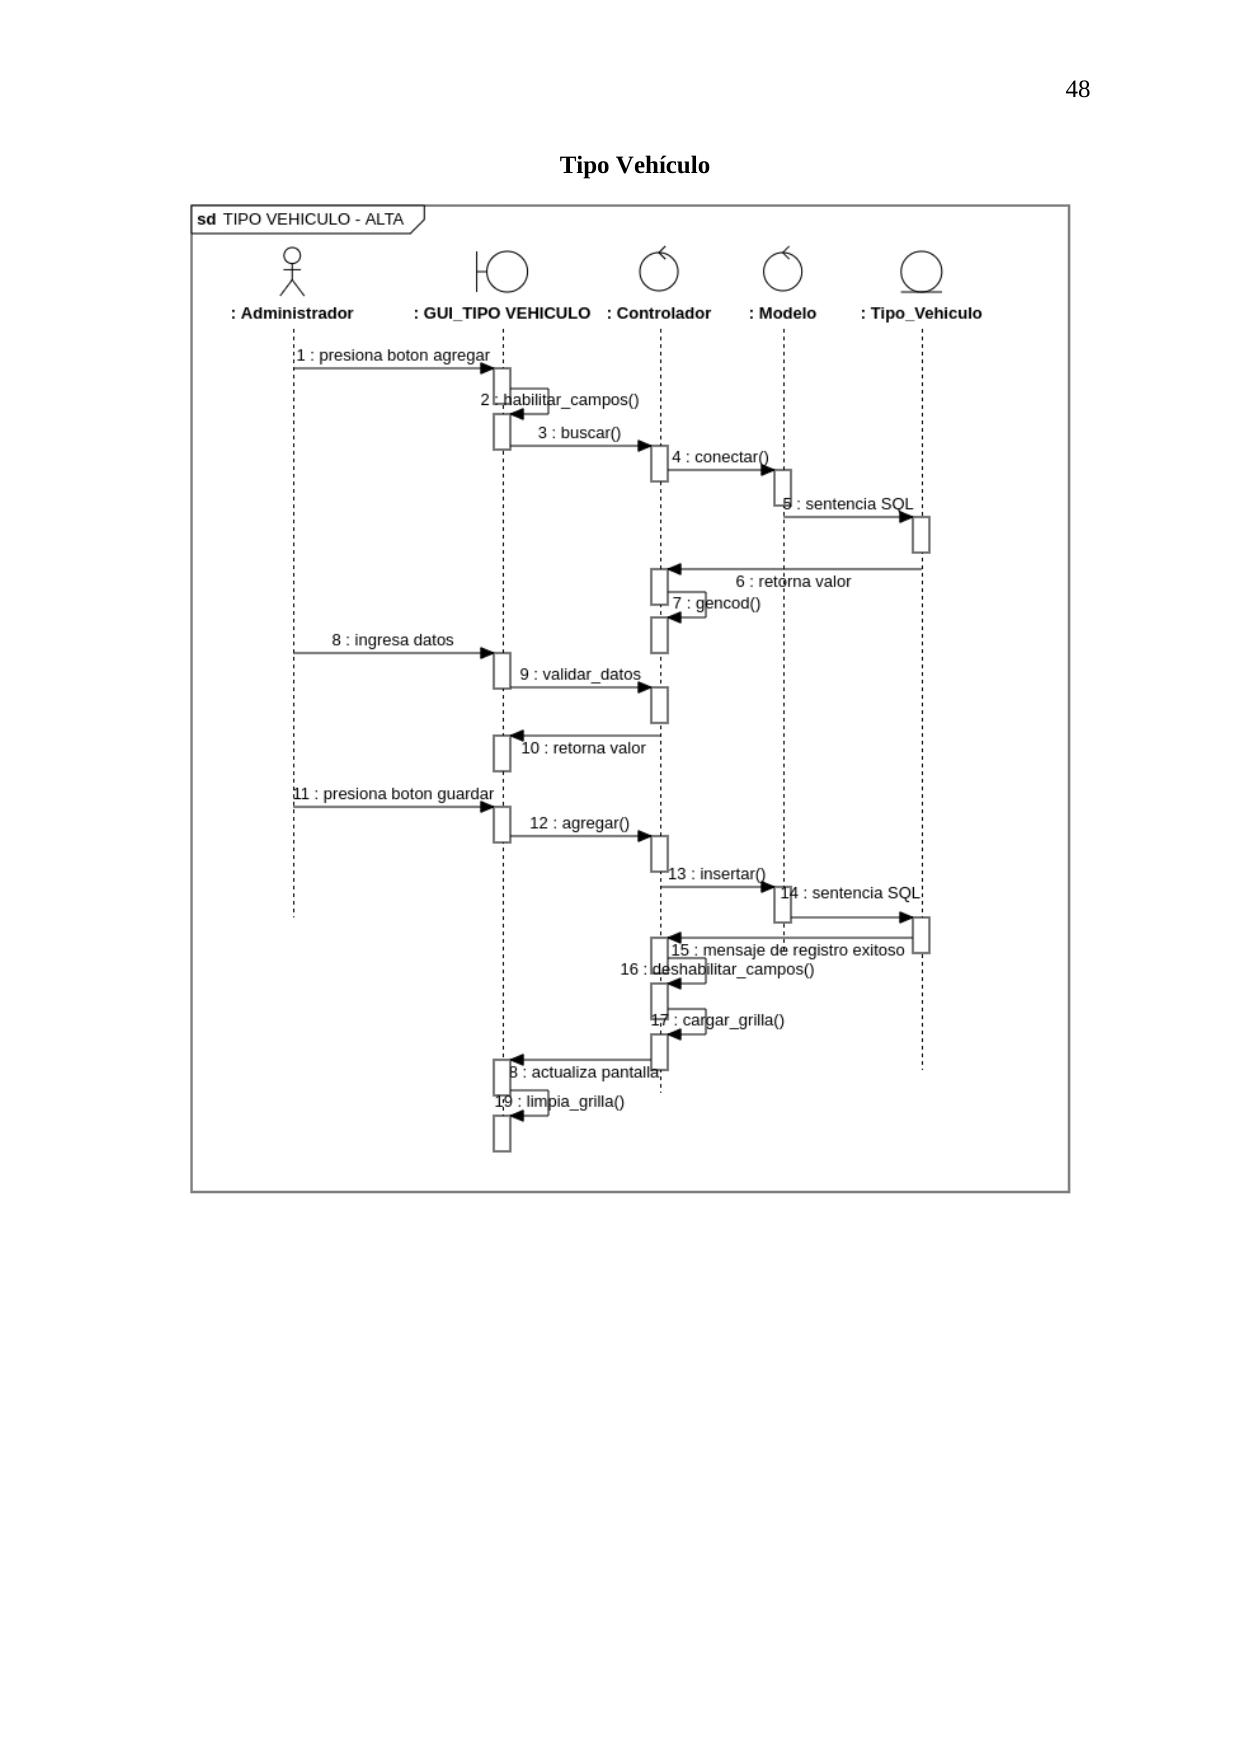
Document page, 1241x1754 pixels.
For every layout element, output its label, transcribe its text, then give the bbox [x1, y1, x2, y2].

subtitle Tipo Vehículo [150, 150, 1090, 179]
picture [179, 193, 1120, 1243]
